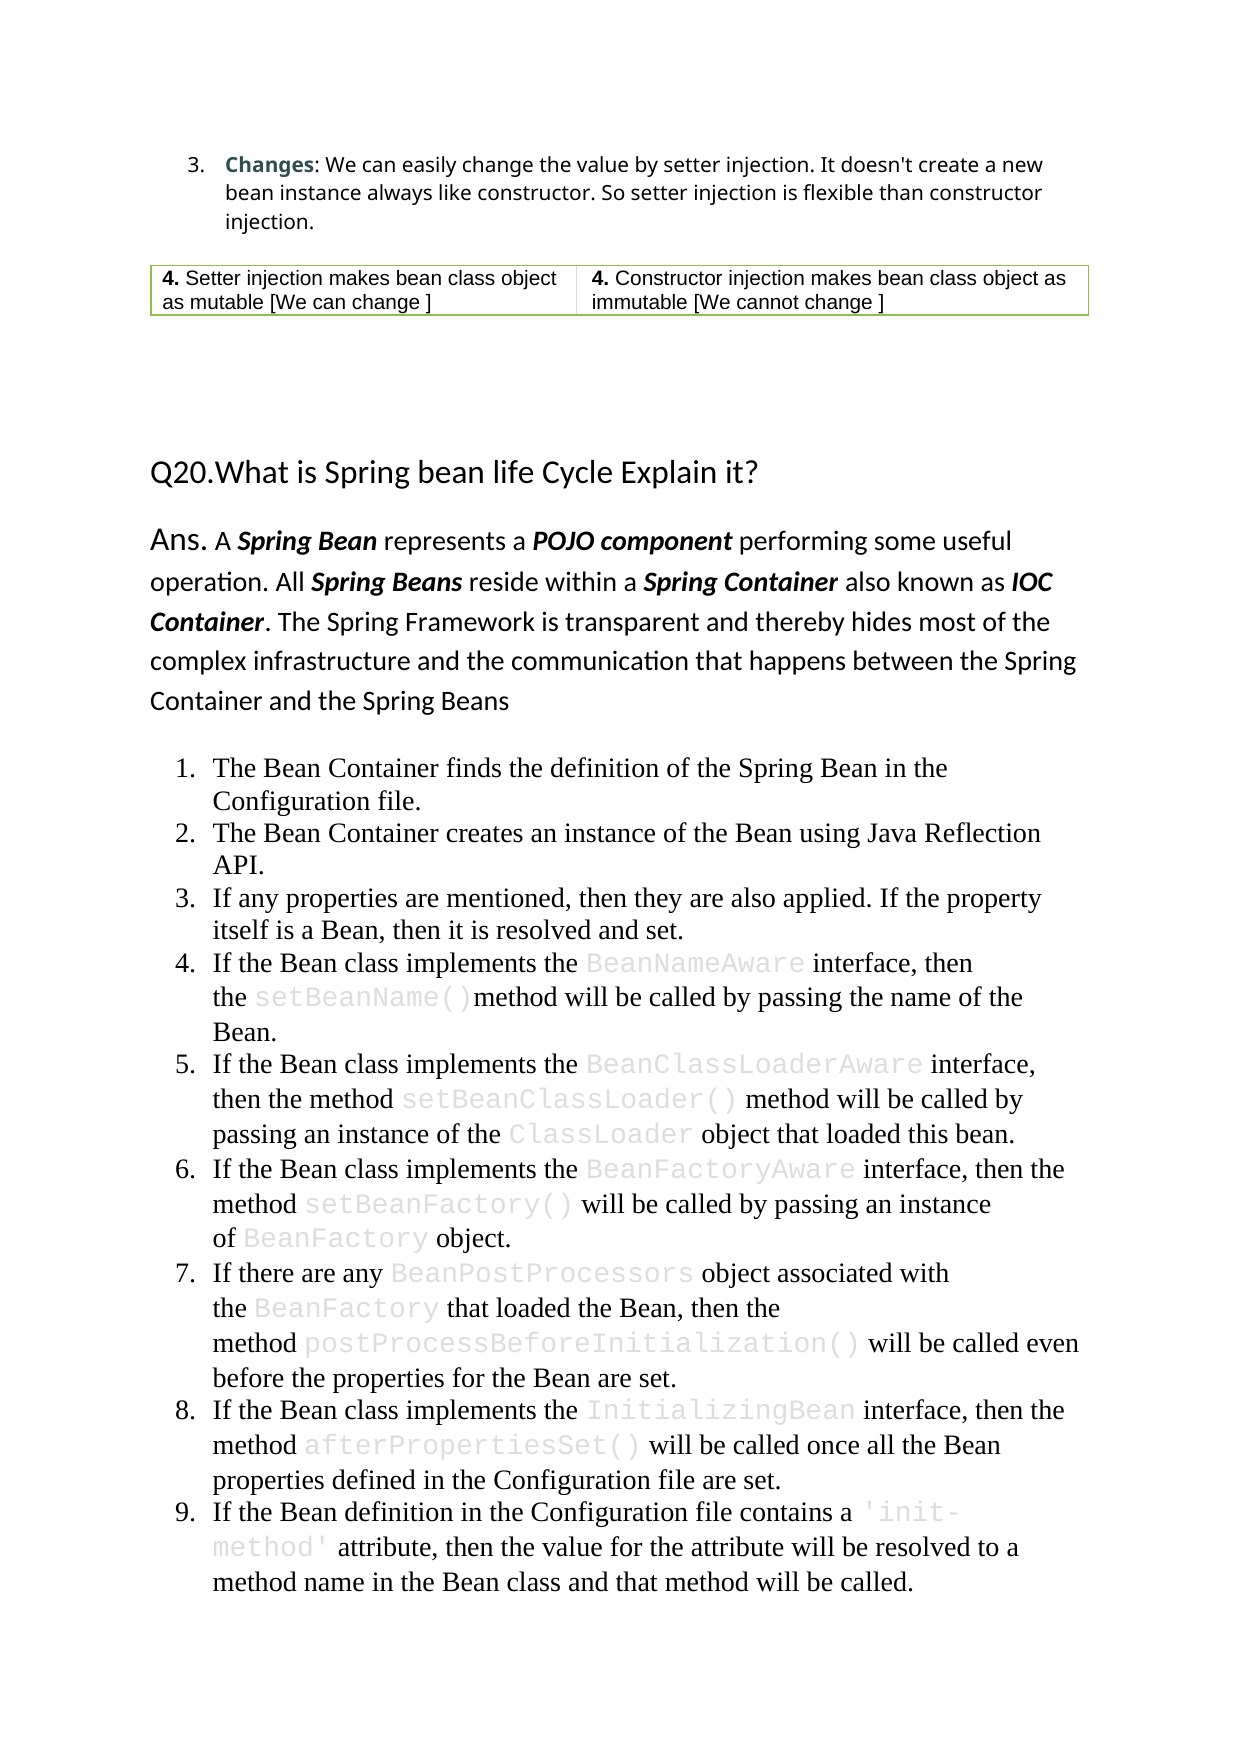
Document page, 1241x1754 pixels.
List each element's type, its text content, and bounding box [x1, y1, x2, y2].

list If the Bean class implements the BeanFactoryAware interface, then the method setBeanFactory() will be called by passing an instance of BeanFactory object. [175, 1152, 1090, 1256]
list If the Bean class implements the BeanNameAware interface, then the setBeanName()method will be called by passing the name of the Bean. [175, 946, 1090, 1048]
table_header 4. Setter injection makes bean class object as mutable [We can change ] [152, 266, 576, 314]
list If the Bean class implements the BeanClassLoaderAware interface, then the method setBeanClassLoader() method will be called by passing an instance of the ClassLoader object that loaded this bean. [175, 1048, 1090, 1152]
list Changes: We can easily change the value by setter injection. It doesn't create a new bean instance always like constructor. So setter injection is flexible than constructor injection. [187, 150, 1090, 235]
list If the Bean definition in the Configuration file contains a 'init-method' attribute, then the value for the attribute will be resolved to a method name in the Bean class and that method will be called. [175, 1495, 1090, 1597]
list If there are any BeanPostProcessors object associated with the BeanFactory that loaded the Bean, then the method postProcessBeforeInitialization() will be called even before the properties for the Bean are set. [175, 1256, 1090, 1393]
table_header 4. Constructor injection makes bean class object as immutable [We cannot change ] [580, 266, 1088, 314]
list The Bean Container finds the definition of the Spring Bean in the Configuration file. [175, 751, 1090, 816]
list The Bean Container creates an instance of the Bean using Java Reflection API. [175, 816, 1090, 881]
list If any properties are mentioned, then they are also applied. If the property itself is a Bean, then it is resolved and set. [175, 881, 1090, 946]
text Ans. A Spring Bean represents a POJO component performing some useful operation. All Spring Beans reside within a Spring Container also known as IOC Container. The Spring Framework is transparent and thereby hides most of the complex infrastructure and the communication that happens between the Spring Container and the Spring Beans [150, 518, 1090, 717]
list If the Bean class implements the InitializingBean interface, then the method afterPropertiesSet() will be called once all the Bean properties defined in the Configuration file are set. [175, 1393, 1090, 1495]
text Q20.What is Spring bean life Cycle Explain it? [150, 451, 1090, 491]
